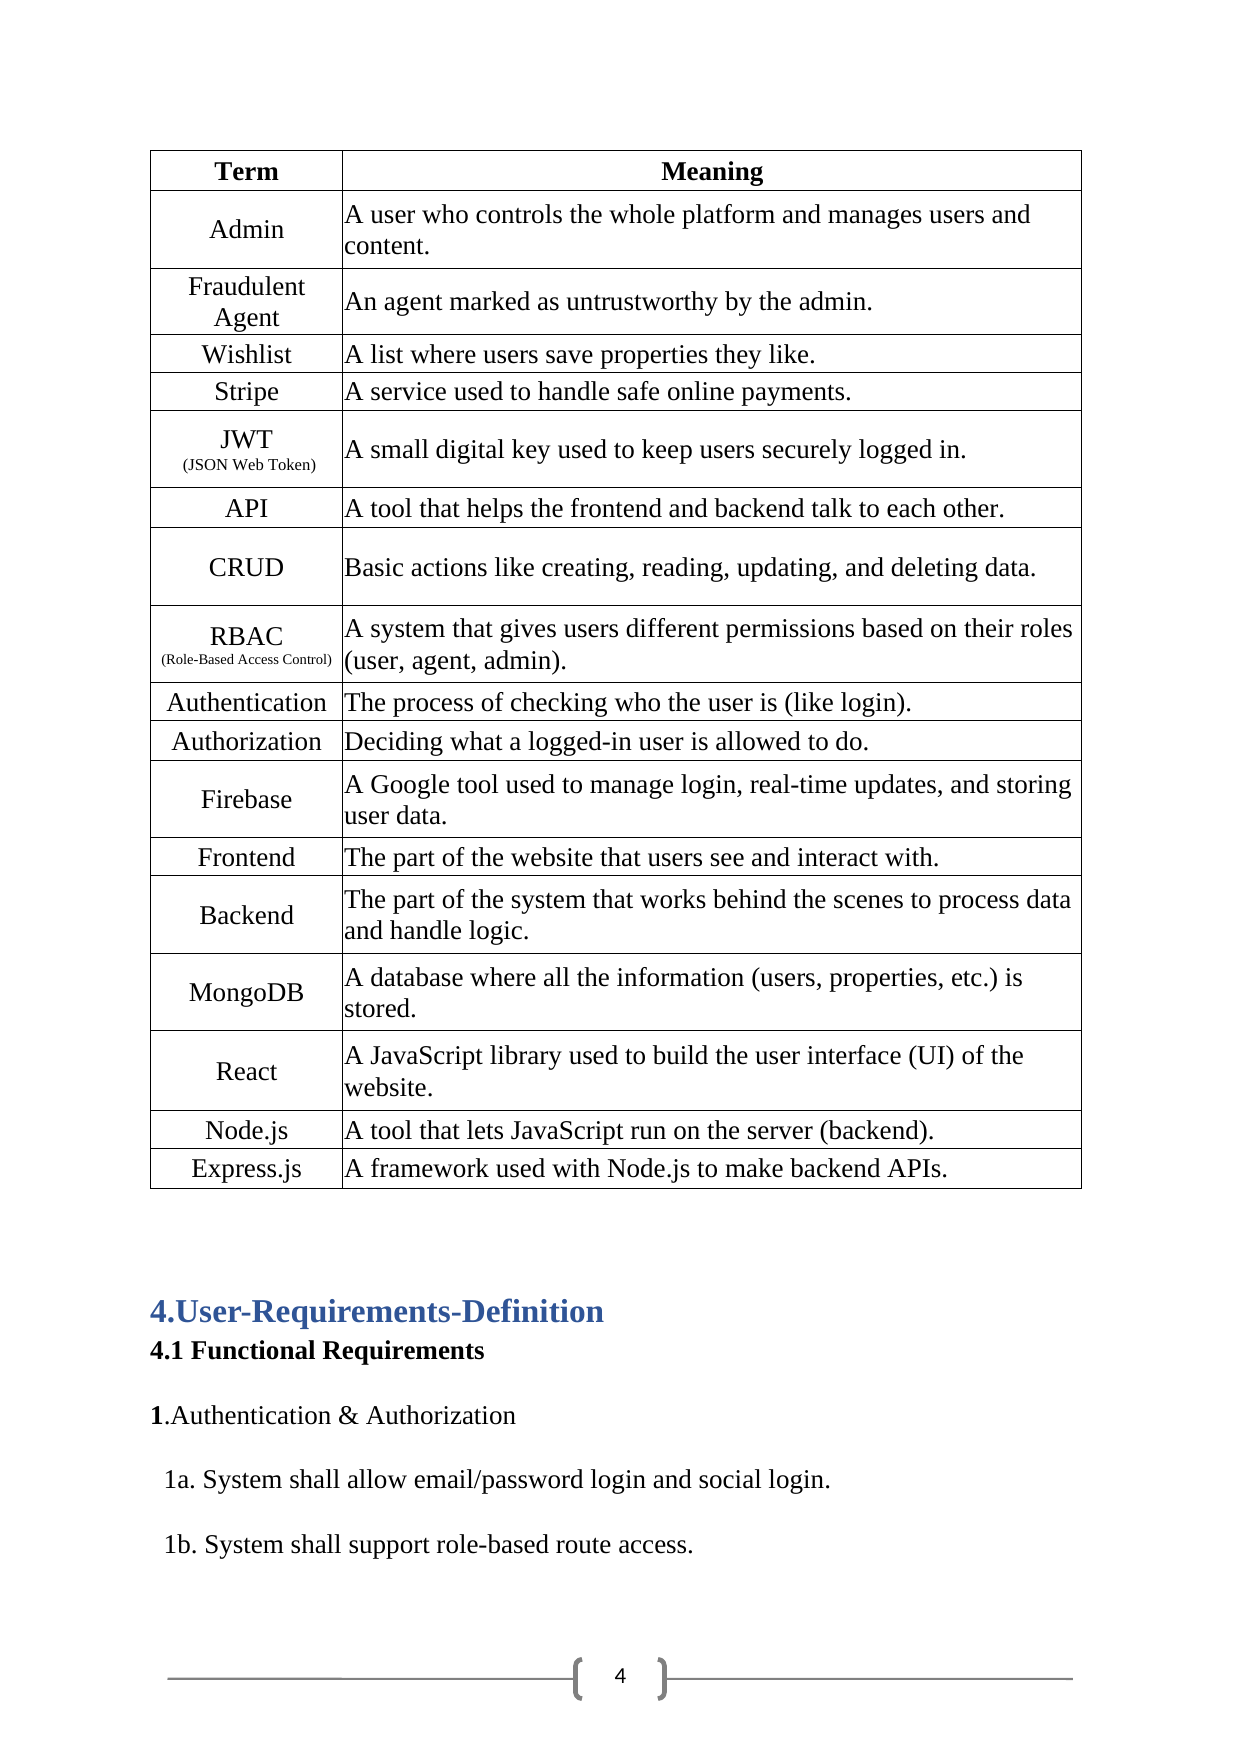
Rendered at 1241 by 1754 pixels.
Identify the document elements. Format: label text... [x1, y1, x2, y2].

table_cell A small digital key used to keep users securely logged in. [343, 411, 1081, 487]
table_cell Deciding what a logged-in user is allowed to do. [343, 721, 1081, 760]
table_cell Basic actions like creating, reading, updating, and deleting data. [343, 528, 1081, 604]
text 1b. System shall support role-based route access. [150, 1528, 1090, 1560]
table_cell Stripe [151, 373, 342, 409]
table_cell CRUD [151, 528, 342, 604]
table_cell Authorization [151, 721, 342, 760]
table_cell A database where all the information (users, properties, etc.) is stored. [343, 954, 1081, 1030]
table_cell The process of checking who the user is (like login). [343, 683, 1081, 720]
table_cell A Google tool used to manage login, real-time updates, and storing user data. [343, 761, 1081, 837]
table_cell A tool that helps the frontend and backend talk to each other. [343, 488, 1081, 527]
text 1a. System shall allow email/password login and social login. [150, 1464, 1090, 1495]
table_cell A service used to handle safe online payments. [343, 373, 1081, 409]
table_cell Node.js [151, 1111, 342, 1148]
table_cell An agent marked as untrustworthy by the admin. [343, 269, 1081, 334]
text 4.User-Requirements-Definition 4.1 Functional Requirements [150, 1291, 1090, 1365]
table_cell Wishlist [151, 335, 342, 372]
table_cell The part of the system that works behind the scenes to process data and handle logic. [343, 876, 1081, 953]
table_cell Fraudulent Agent [151, 269, 342, 334]
table_cell RBAC (Role-Based Access Control) [151, 606, 342, 682]
table_cell Firebase [151, 761, 342, 837]
table_cell Frontend [151, 838, 342, 875]
table_cell Express.js [151, 1149, 342, 1187]
table_cell A framework used with Node.js to make backend APIs. [343, 1149, 1081, 1187]
table_cell JWT (JSON Web Token) [151, 411, 342, 487]
table_cell A system that gives users different permissions based on their roles (user, agent, admin). [343, 606, 1081, 682]
table_cell A list where users save properties they like. [343, 335, 1081, 372]
table_cell A JavaScript library used to build the user interface (UI) of the website. [343, 1031, 1081, 1110]
table_header Term [151, 151, 342, 190]
table_cell A tool that lets JavaScript run on the server (backend). [343, 1111, 1081, 1148]
table_cell Backend [151, 876, 342, 953]
table_cell API [151, 488, 342, 527]
table_header Meaning [343, 151, 1081, 190]
table_cell The part of the website that users see and interact with. [343, 838, 1081, 875]
table_cell Authentication [151, 683, 342, 720]
table_cell React [151, 1031, 342, 1110]
table_cell A user who controls the whole platform and manages users and content. [343, 191, 1081, 267]
text 1.Authentication & Authorization [150, 1399, 1090, 1430]
table_cell Admin [151, 191, 342, 267]
table_cell MongoDB [151, 954, 342, 1030]
